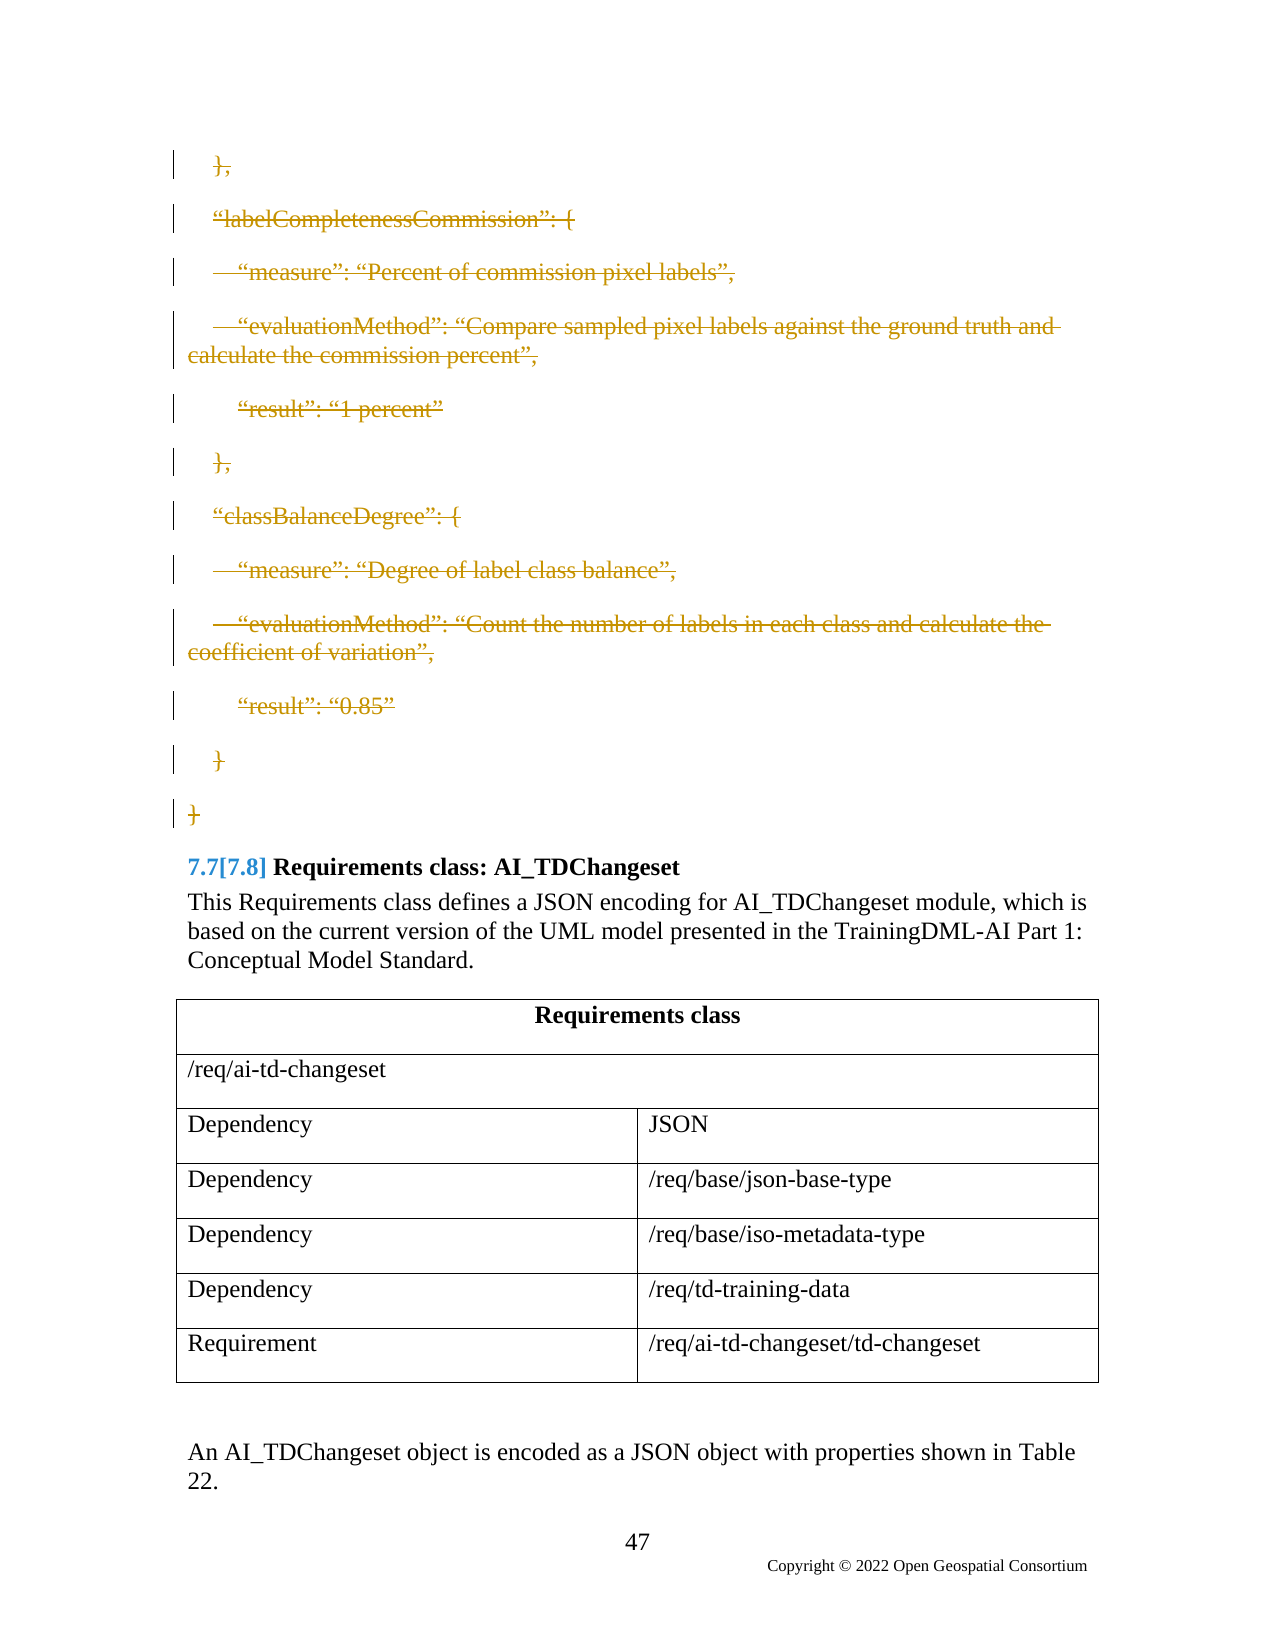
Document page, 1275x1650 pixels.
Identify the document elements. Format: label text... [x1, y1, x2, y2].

table_cell Dependency [177, 1219, 637, 1273]
table_header Requirements class [177, 1000, 1098, 1053]
table_cell JSON [638, 1109, 1098, 1163]
table_cell Dependency [177, 1109, 637, 1163]
table_cell Dependency [177, 1274, 637, 1327]
table_cell /req/base/iso-metadata-type [638, 1219, 1098, 1273]
table_cell /req/td-training-data [638, 1274, 1098, 1327]
table_cell Dependency [177, 1164, 637, 1218]
table_cell /req/base/json-base-type [638, 1164, 1098, 1218]
text This Requirements class defines a JSON encoding for AI_TDChangeset module, which is based on the current version of the UML model presented in the TrainingDML-AI Part 1: Conceptual Model Standard. [187, 887, 1087, 974]
table_cell /req/ai-td-changeset [177, 1055, 1098, 1108]
subtitle Requirements class: AI_TDChangeset [187, 852, 1087, 881]
table_cell /req/ai-td-changeset/td-changeset [638, 1329, 1098, 1382]
table_cell Requirement [177, 1329, 637, 1382]
